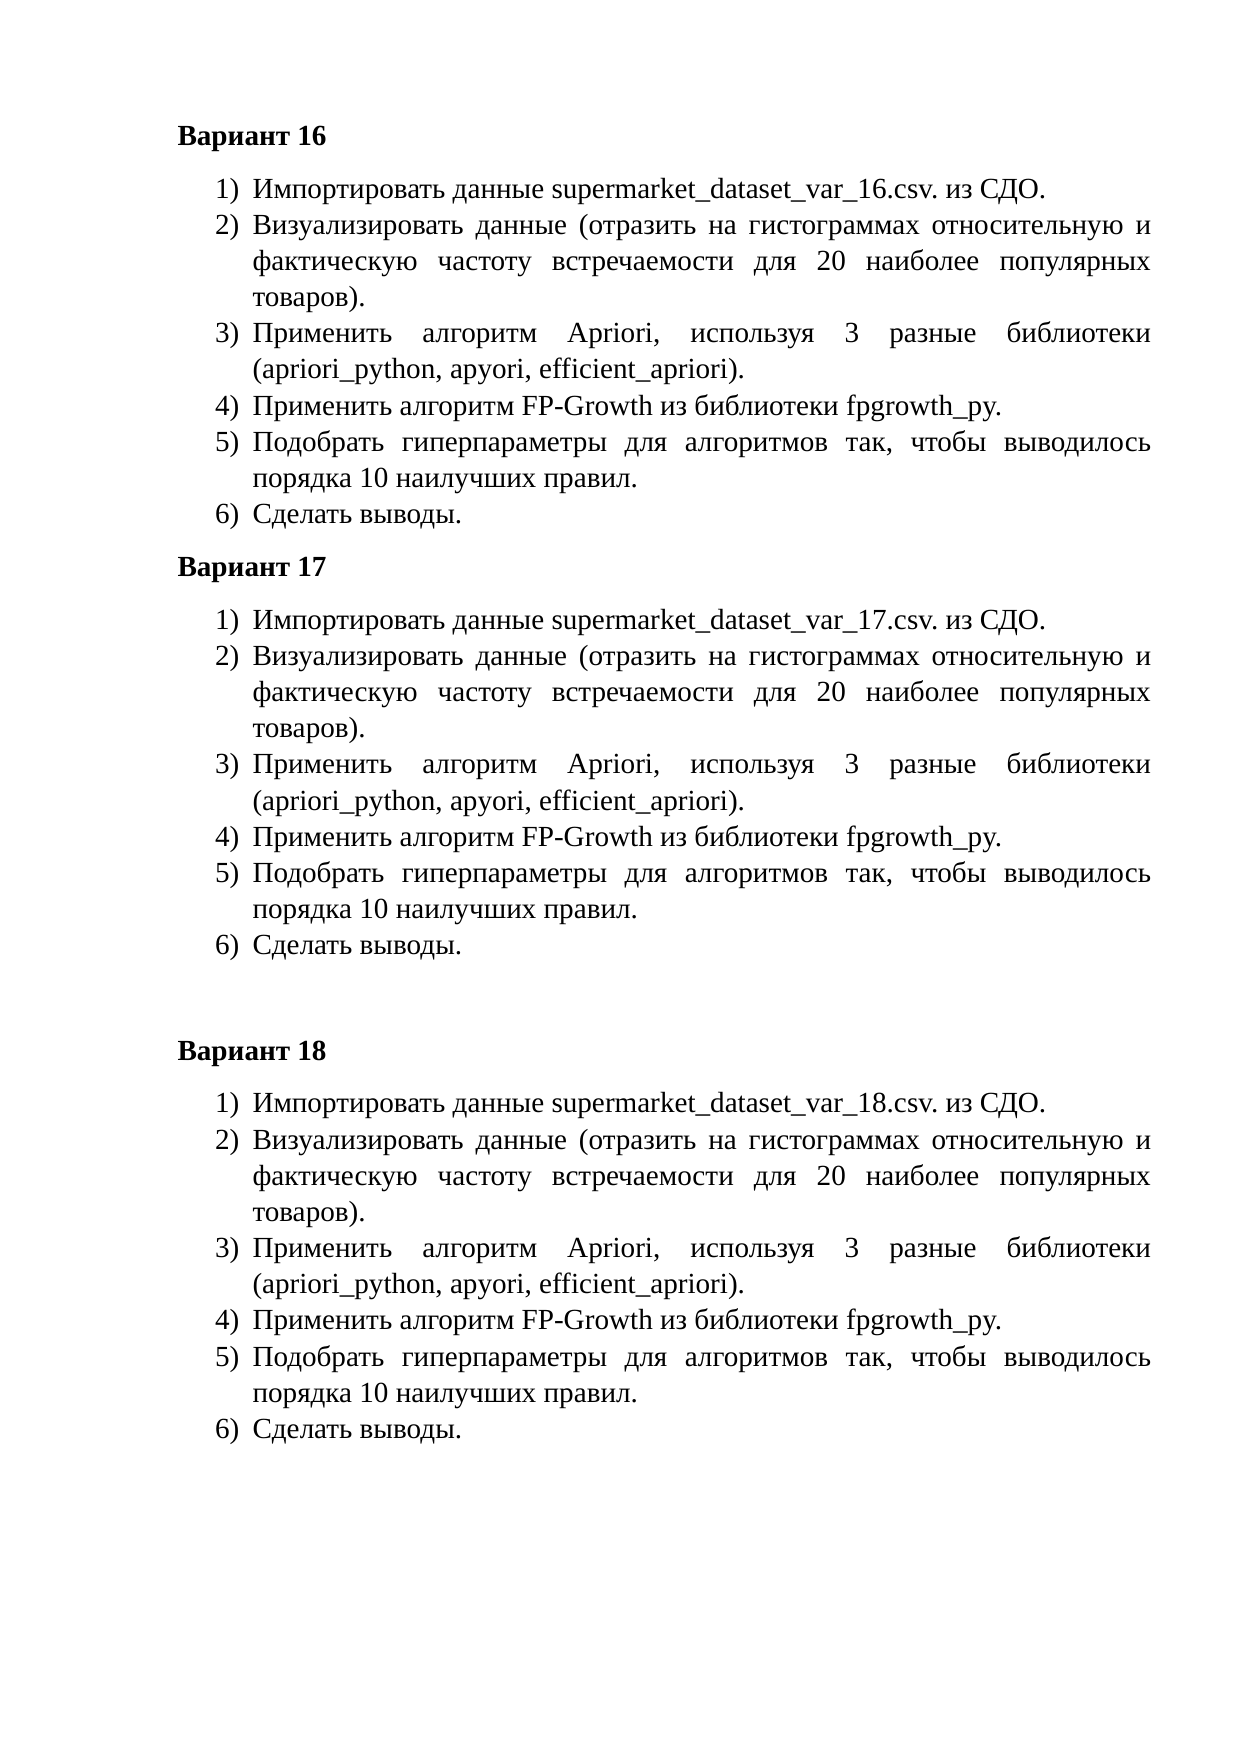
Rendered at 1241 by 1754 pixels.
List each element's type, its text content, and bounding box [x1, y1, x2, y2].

list Импортировать данные supermarket_dataset_var_17.csv. из СДО. [215, 602, 1152, 635]
list Подобрать гиперпараметры для алгоритмов так, чтобы выводилось порядка 10 наилучших правил. [215, 1339, 1152, 1408]
list Применить алгоритм FP-Growth из библиотеки fpgrowth_py. [215, 388, 1152, 421]
list Применить алгоритм FP-Growth из библиотеки fpgrowth_py. [215, 1302, 1152, 1336]
list Сделать выводы. [215, 1411, 1152, 1444]
list Применить алгоритм Apriori, используя 3 разные библиотеки (apriori_python, apyori, efficient_apriori). [215, 746, 1152, 816]
list Сделать выводы. [215, 927, 1152, 961]
list Применить алгоритм Apriori, используя 3 разные библиотеки (apriori_python, apyori, efficient_apriori). [215, 316, 1152, 385]
text Вариант 18 [177, 1033, 1152, 1066]
text Вариант 17 [177, 549, 1152, 583]
list Визуализировать данные (отразить на гистограммах относительную и фактическую частоту встречаемости для 20 наиболее популярных товаров). [215, 207, 1152, 313]
text Вариант 16 [177, 118, 1152, 152]
list Сделать выводы. [215, 496, 1152, 530]
list Импортировать данные supermarket_dataset_var_16.csv. из СДО. [215, 171, 1152, 204]
list Визуализировать данные (отразить на гистограммах относительную и фактическую частоту встречаемости для 20 наиболее популярных товаров). [215, 638, 1152, 744]
list Визуализировать данные (отразить на гистограммах относительную и фактическую частоту встречаемости для 20 наиболее популярных товаров). [215, 1122, 1152, 1228]
list Применить алгоритм Apriori, используя 3 разные библиотеки (apriori_python, apyori, efficient_apriori). [215, 1230, 1152, 1300]
list Импортировать данные supermarket_dataset_var_18.csv. из СДО. [215, 1086, 1152, 1119]
list Применить алгоритм FP-Growth из библиотеки fpgrowth_py. [215, 819, 1152, 852]
list Подобрать гиперпараметры для алгоритмов так, чтобы выводилось порядка 10 наилучших правил. [215, 855, 1152, 924]
list Подобрать гиперпараметры для алгоритмов так, чтобы выводилось порядка 10 наилучших правил. [215, 424, 1152, 494]
